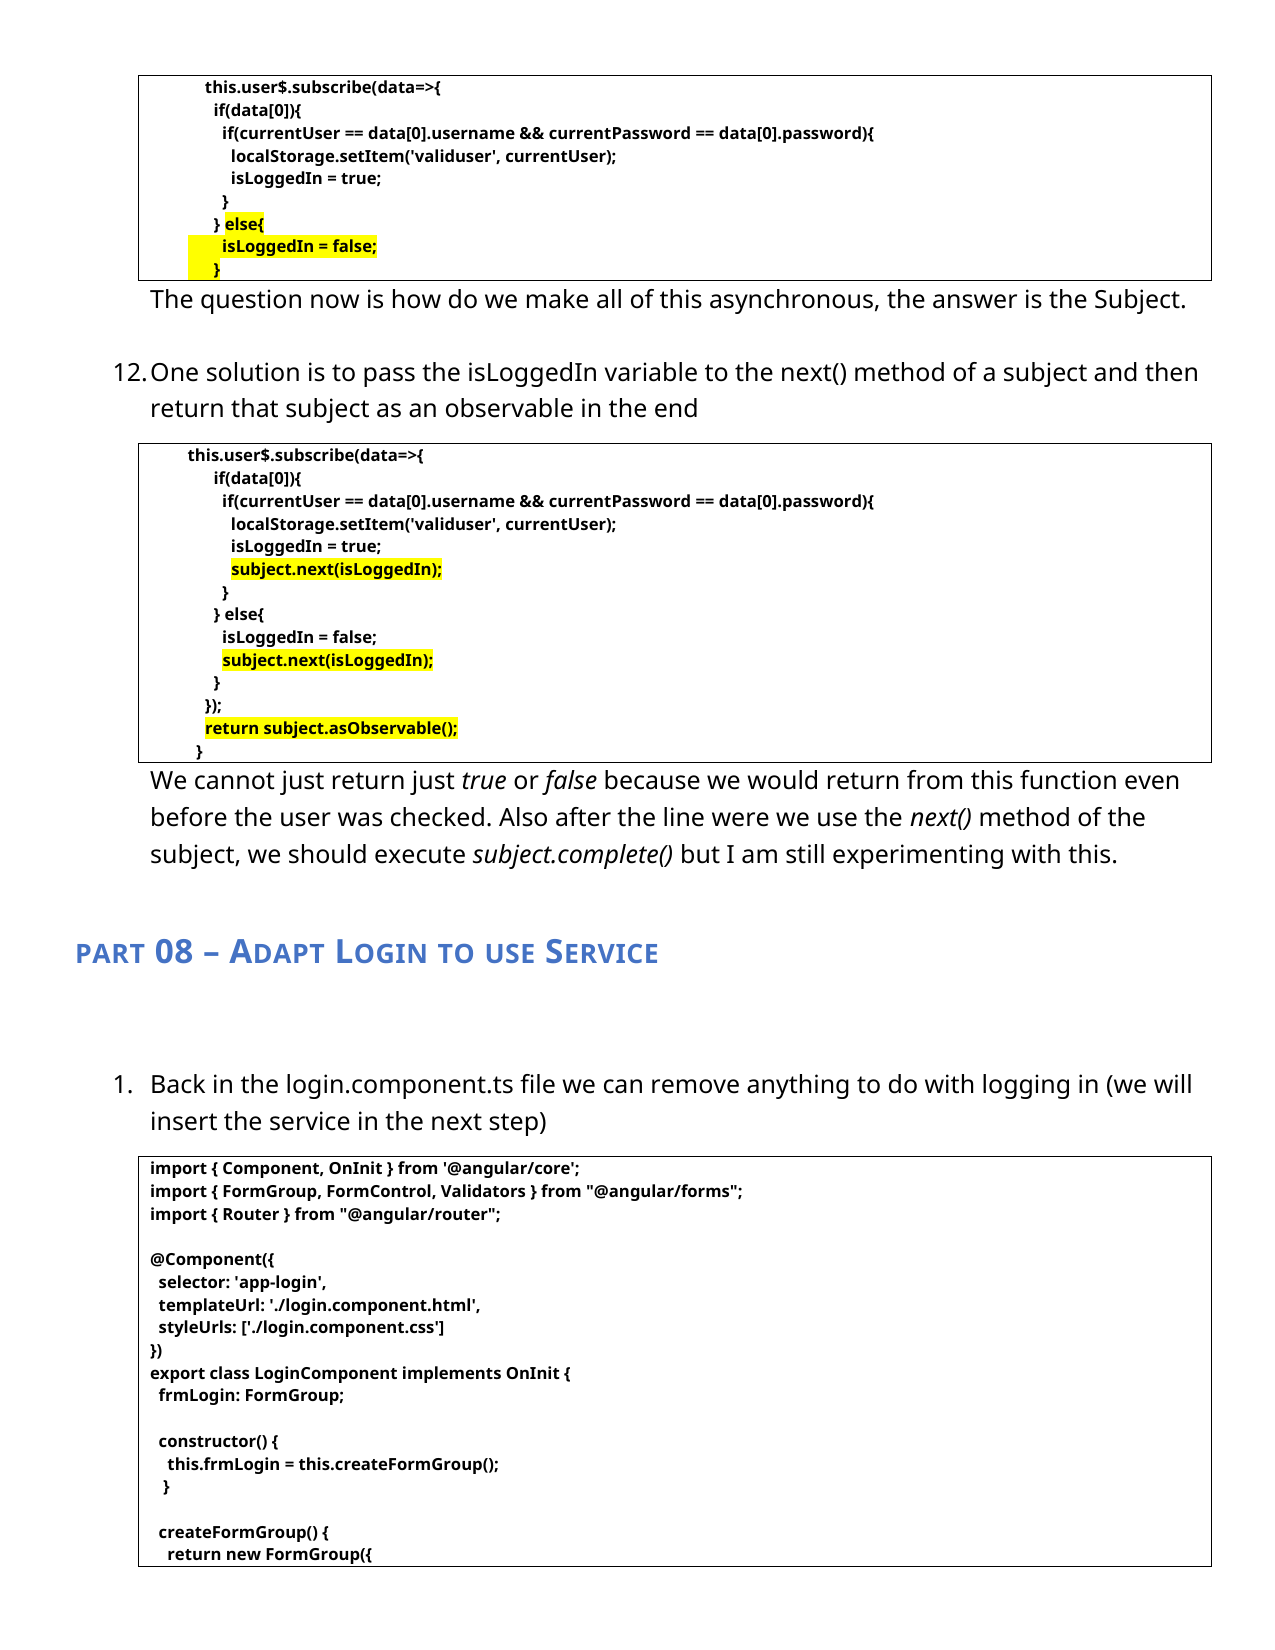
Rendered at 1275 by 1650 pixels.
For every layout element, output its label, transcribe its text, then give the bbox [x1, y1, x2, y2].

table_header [139, 1157, 1211, 1566]
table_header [139, 76, 1211, 280]
table_header this.user$.subscribe(data=>{ if(data[0]){ if(currentUser == data[0].username && currentPassword == data[0].password){ localStorage.setItem('validuser', currentUser); isLoggedIn = true; subject.next(isLoggedIn); } } else{ isLoggedIn = false; subject.next(isLoggedIn); } }); return subject.asObservable(); } [139, 444, 1211, 762]
subtitle part 08 – Adapt Login to use Service [75, 928, 1200, 973]
list We cannot just return just true or false because we would return from this function even before the user was checked. Also after the line were we use the next() method of the subject, we should execute subject.complete() but I am still experimenting with this. [150, 763, 1200, 901]
list The question now is how do we make all of this asynchronous, the answer is the Subject. [150, 281, 1200, 316]
list Back in the login.component.ts file we can remove anything to do with logging in (we will insert the service in the next step) [112, 1067, 1200, 1137]
list One solution is to pass the isLoggedIn variable to the next() method of a subject and then return that subject as an observable in the end [112, 354, 1200, 424]
